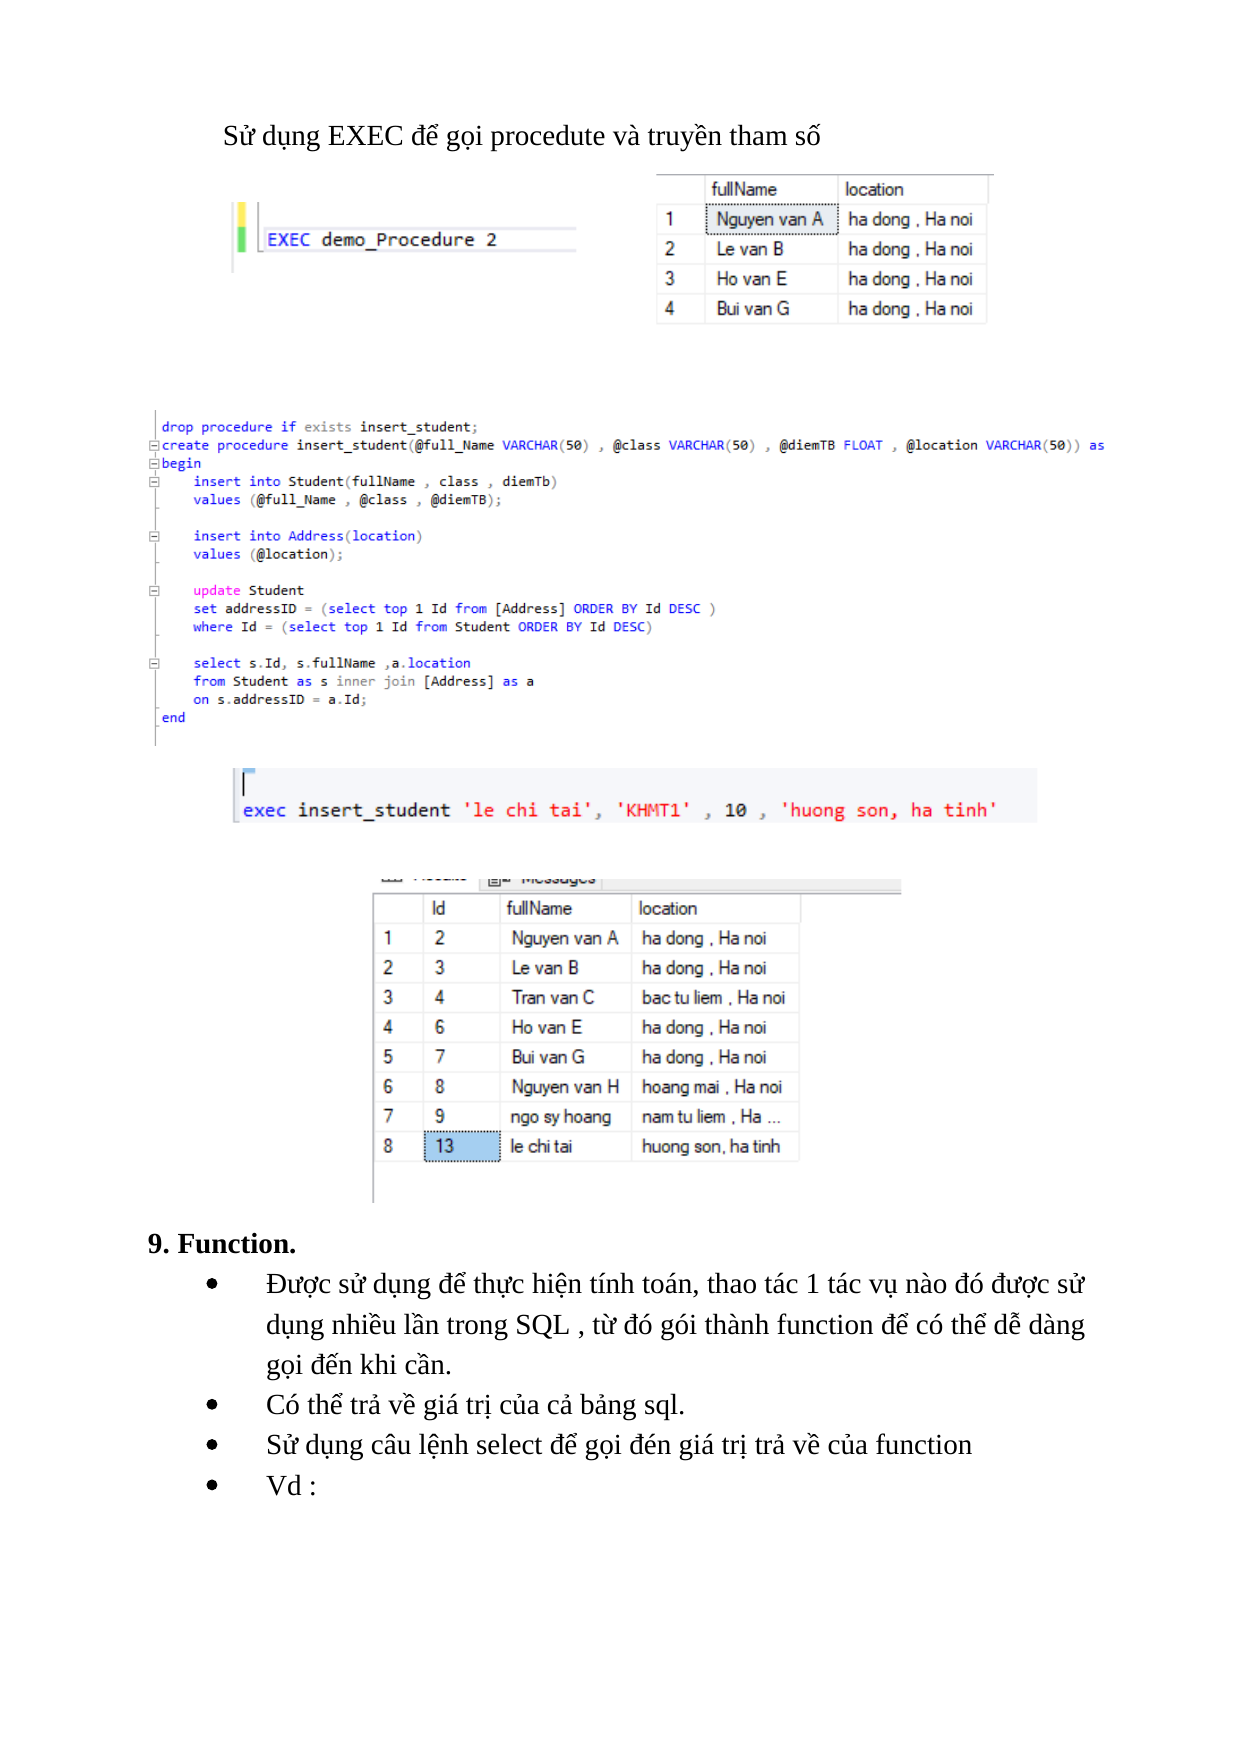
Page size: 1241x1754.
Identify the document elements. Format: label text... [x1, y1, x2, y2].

list Function. [148, 1226, 1122, 1260]
picture [368, 879, 902, 1203]
text Sử dụng EXEC để gọi procedute và truyền tham số [148, 118, 1122, 152]
list Sử dụng câu lệnh select để gọi đén giá trị trả về của function [207, 1427, 1122, 1461]
list Có thể trả về giá trị của cả bảng sql. [207, 1387, 1122, 1421]
list Được sử dụng để thực hiện tính toán, thao tác 1 tác vụ nào đó được sử dụng nhiều lần trong SQL , từ đó gói thành function để có thể dễ dàng gọi đến khi cần. [207, 1266, 1122, 1381]
picture [231, 202, 577, 273]
picture [232, 768, 1038, 856]
picture [147, 410, 1123, 746]
list Vd : [207, 1468, 1122, 1501]
picture [656, 174, 994, 331]
